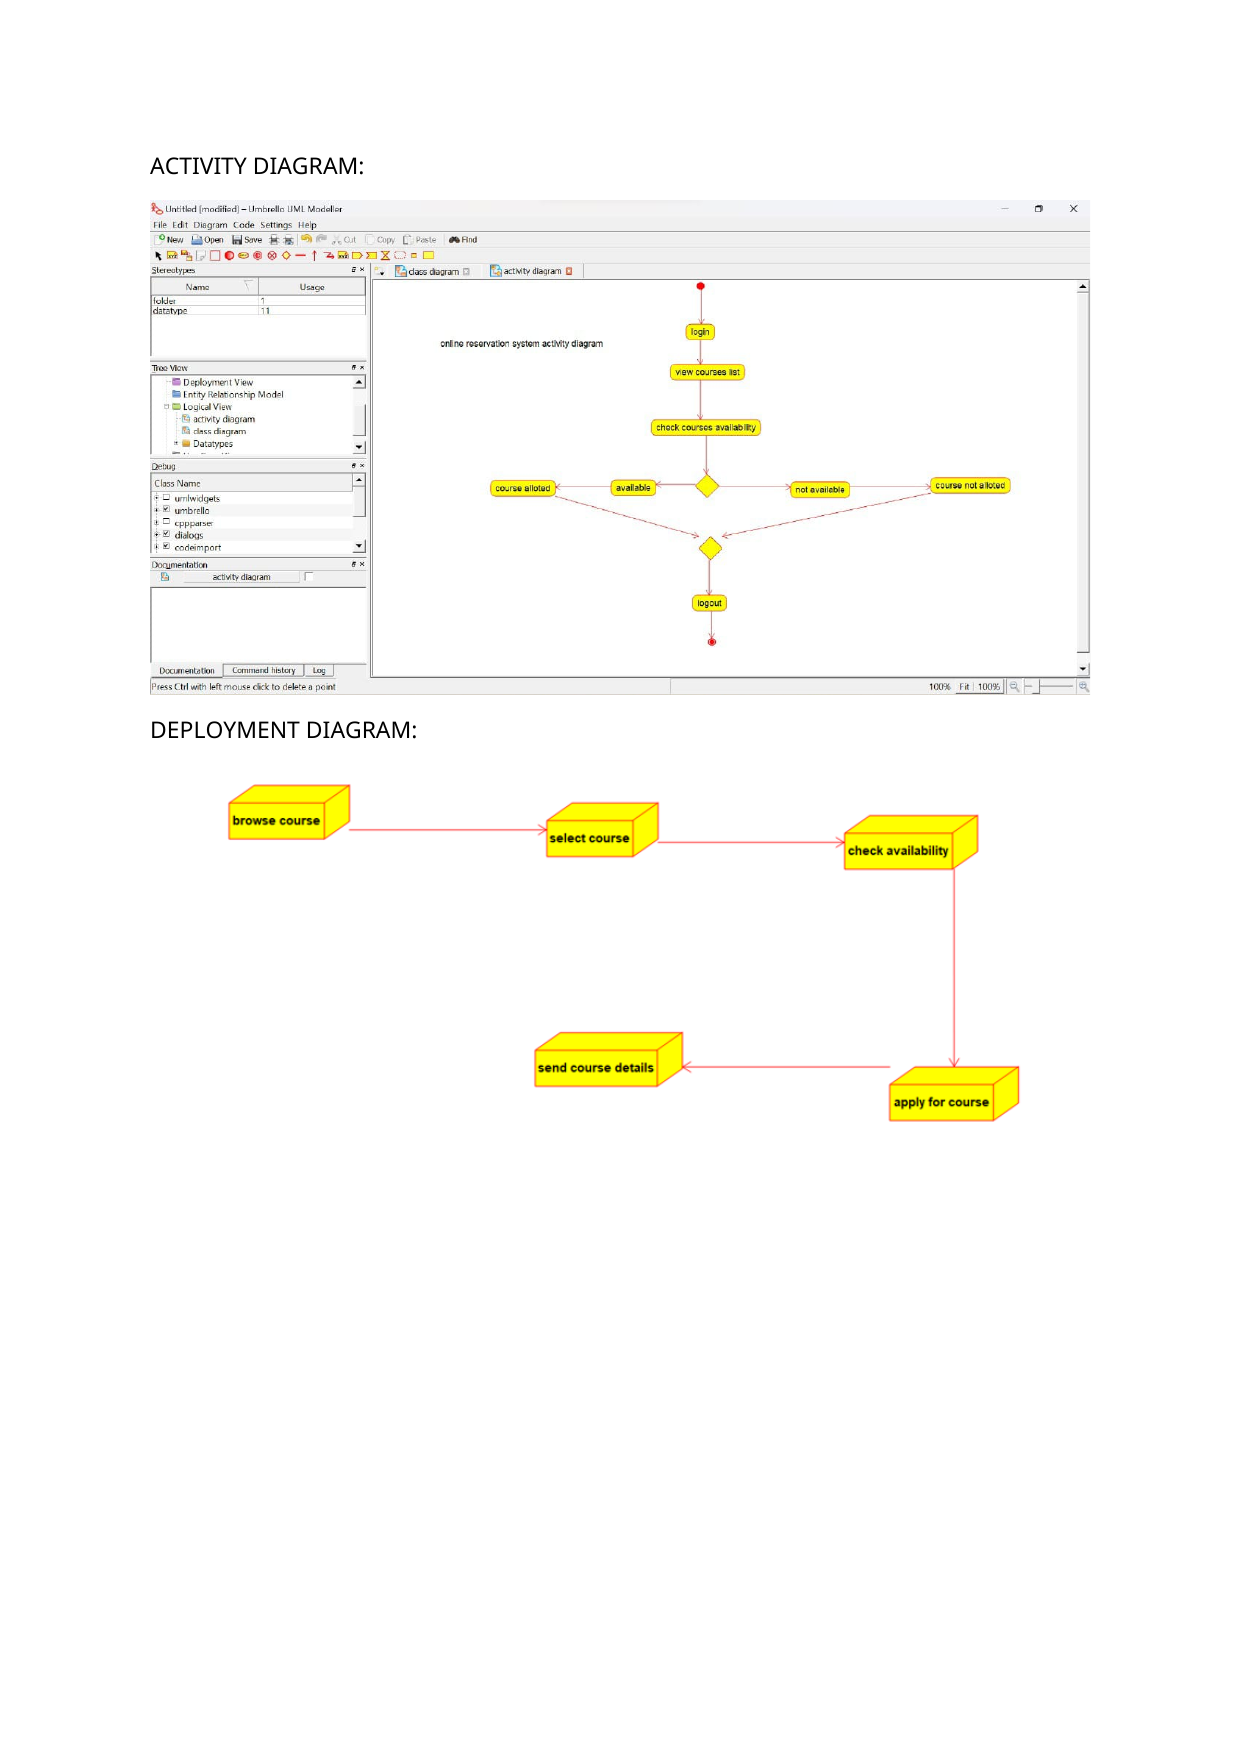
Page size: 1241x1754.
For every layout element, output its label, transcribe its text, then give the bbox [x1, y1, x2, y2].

picture [150, 200, 1091, 695]
text DEPLOYMENT DIAGRAM: [150, 714, 1090, 747]
text ACTIVITY DIAGRAM: [150, 150, 1090, 181]
picture [150, 747, 1091, 1210]
